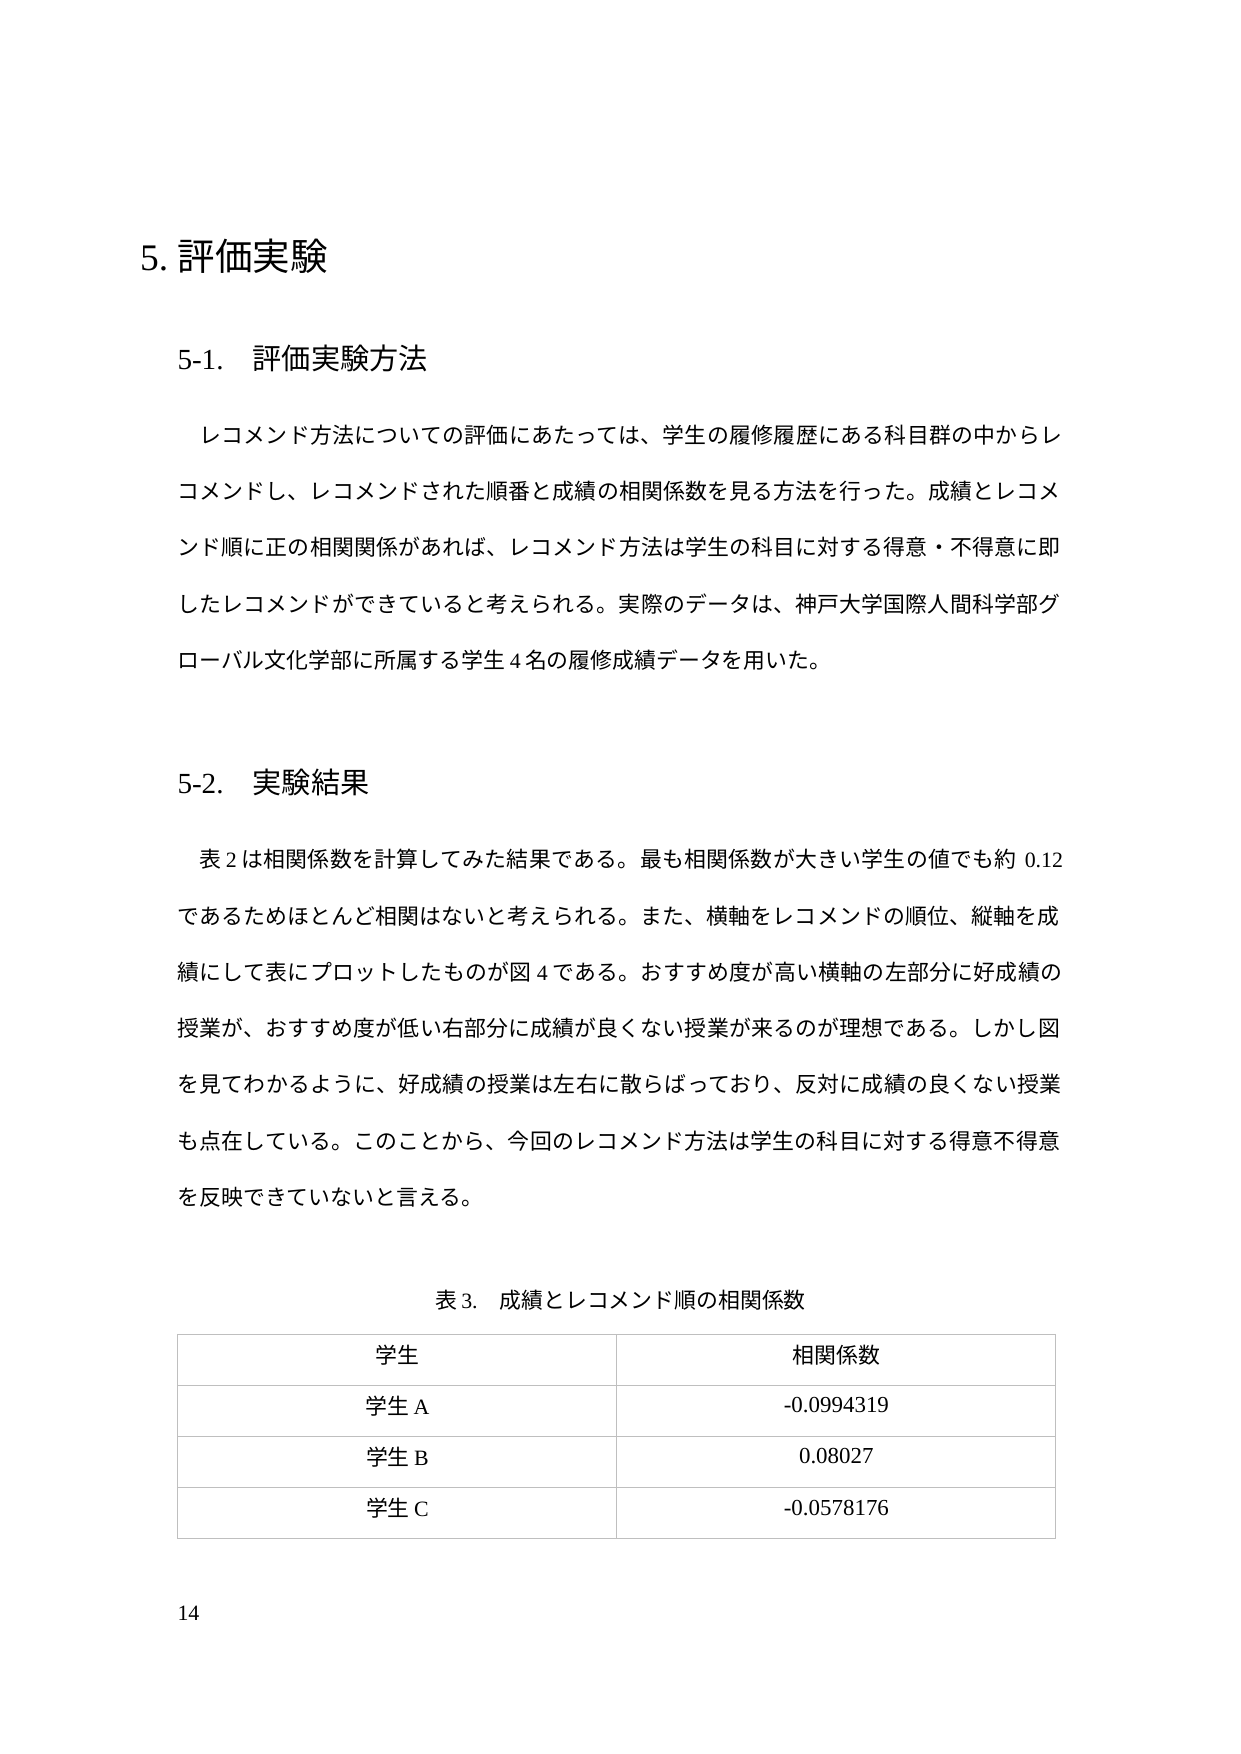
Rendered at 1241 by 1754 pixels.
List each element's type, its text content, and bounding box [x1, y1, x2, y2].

table_cell -0.0994319 [617, 1386, 1055, 1436]
text 評価実験 [140, 217, 1063, 292]
list 5-1. 評価実験方法 [177, 319, 1063, 394]
list 5-2. 実験結果 [177, 743, 1063, 818]
table_cell 学生A [178, 1386, 616, 1436]
table_header 相関係数 [617, 1335, 1055, 1385]
table_cell 学生B [178, 1437, 616, 1487]
text 表2は相関係数を計算してみた結果である。最も相関係数が大きい学生の値でも約0.12であるためほとんど相関はないと考えられる。また、横軸をレコメンドの順位、縦軸を成績にして表にプロットしたものが図4である。おすすめ度が高い横軸の左部分に好成績の授業が、おすすめ度が低い右部分に成績が良くない授業が来るのが理想である。しかし図を見てわかるように、好成績の授業は左右に散らばっており、反対に成績の良くない授業も点在している。このことから、今回のレコメンド方法は学生の科目に対する得意不得意を反映できていないと言える。 [177, 839, 1063, 1214]
table_header 学生 [178, 1335, 616, 1385]
table_cell -0.0578176 [617, 1488, 1055, 1538]
table_cell 0.08027 [617, 1437, 1055, 1487]
table_cell 学生C [178, 1488, 616, 1538]
text 表3. 成績とレコメンド順の相関係数 [177, 1281, 1063, 1318]
text レコメンド方法についての評価にあたっては、学生の履修履歴にある科目群の中からレコメンドし、レコメンドされた順番と成績の相関係数を見る方法を行った。成績とレコメンド順に正の相関関係があれば、レコメンド方法は学生の科目に対する得意・不得意に即したレコメンドができていると考えられる。実際のデータは、神戸大学国際人間科学部グローバル文化学部に所属する学生4名の履修成績データを用いた。 [177, 415, 1063, 677]
